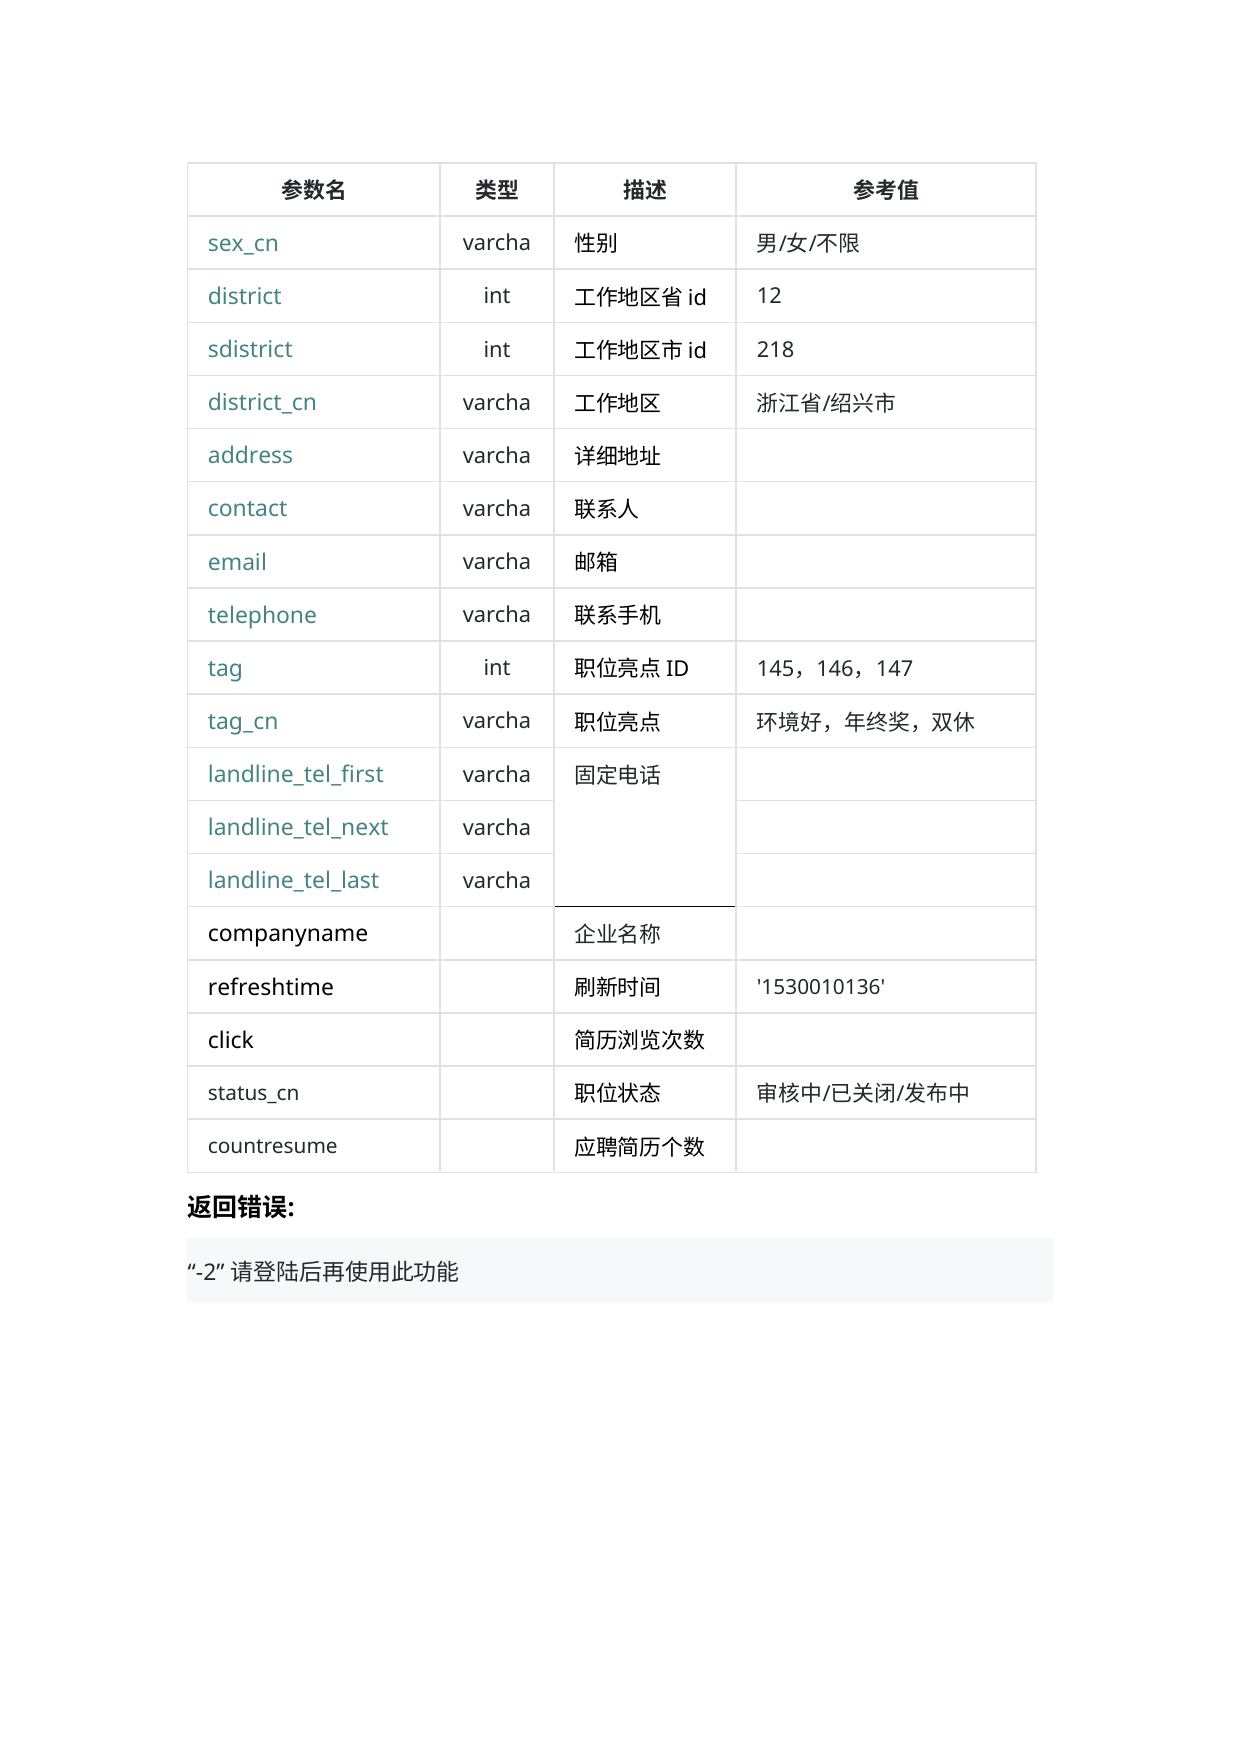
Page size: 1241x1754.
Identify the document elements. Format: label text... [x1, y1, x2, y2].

table_cell varchar [441, 748, 553, 799]
table_cell [441, 1120, 553, 1171]
table_cell [737, 429, 1035, 481]
table_cell 性别 [555, 217, 735, 268]
table_cell int [441, 323, 553, 374]
table_cell [737, 801, 1035, 853]
table_cell telephone [188, 589, 439, 640]
table_cell 12 [737, 270, 1035, 321]
table_cell [737, 1120, 1035, 1171]
table_cell status_cn [188, 1067, 439, 1118]
table_cell [737, 907, 1035, 959]
table_cell [441, 1014, 553, 1065]
table_cell district_cn [188, 376, 439, 428]
table_cell email [188, 536, 439, 587]
table_cell varchar [441, 376, 553, 428]
table_cell landline_tel_last [188, 854, 439, 906]
text 返回错误: [187, 1173, 1053, 1238]
table_cell 邮箱 [555, 536, 735, 587]
table_cell 工作地区省id [555, 270, 735, 321]
table_cell 职位状态 [555, 1067, 735, 1118]
table_cell tag_cn [188, 695, 439, 746]
table_cell contact [188, 482, 439, 534]
table_cell 联系人 [555, 482, 735, 534]
text “-2” 请登陆后再使用此功能 [187, 1238, 1053, 1303]
table_cell 环境好，年终奖，双休 [737, 695, 1035, 746]
table_cell tag [188, 642, 439, 693]
table_header 参考值 [737, 164, 1035, 215]
table_cell companyname [188, 907, 439, 959]
table_cell [737, 854, 1035, 906]
table_cell 固定电话 [555, 748, 735, 906]
table_cell sdistrict [188, 323, 439, 374]
table_cell countresume [188, 1120, 439, 1171]
table_cell varchar [441, 589, 553, 640]
table_cell 工作地区市id [555, 323, 735, 374]
table_cell 职位亮点 [555, 695, 735, 746]
table_cell district [188, 270, 439, 321]
table_header 类型 [441, 164, 553, 215]
table_header 参数名 [188, 164, 439, 215]
table_cell 工作地区 [555, 376, 735, 428]
table_cell 浙江省/绍兴市 [737, 376, 1035, 428]
table_cell 职位亮点ID [555, 642, 735, 693]
table_cell [737, 1014, 1035, 1065]
table_cell 刷新时间 [555, 961, 735, 1012]
table_cell landline_tel_first [188, 748, 439, 799]
table_cell 联系手机 [555, 589, 735, 640]
table_cell 企业名称 [555, 907, 735, 959]
table_cell [737, 482, 1035, 534]
table_cell varchar [441, 695, 553, 746]
table_cell varchar [441, 482, 553, 534]
table_cell [441, 907, 553, 959]
table_cell [441, 961, 553, 1012]
table_cell [441, 1067, 553, 1118]
table_cell [737, 748, 1035, 799]
table_cell sex_cn [188, 217, 439, 268]
table_cell refreshtime [188, 961, 439, 1012]
table_cell varchar [441, 854, 553, 906]
table_cell 简历浏览次数 [555, 1014, 735, 1065]
table_cell 145，146，147 [737, 642, 1035, 693]
table_cell 审核中/已关闭/发布中 [737, 1067, 1035, 1118]
table_header 描述 [555, 164, 735, 215]
table_cell '1530010136' [737, 961, 1035, 1012]
table_cell varchar [441, 536, 553, 587]
table_cell landline_tel_next [188, 801, 439, 853]
table_cell int [441, 270, 553, 321]
table_cell 应聘简历个数 [555, 1120, 735, 1171]
table_cell int [441, 642, 553, 693]
table_cell 218 [737, 323, 1035, 374]
table_cell click [188, 1014, 439, 1065]
table_cell varchar [441, 217, 553, 268]
table_cell address [188, 429, 439, 481]
table_cell varchar [441, 801, 553, 853]
table_cell [737, 536, 1035, 587]
table_cell varchar [441, 429, 553, 481]
table_cell [737, 589, 1035, 640]
table_cell 详细地址 [555, 429, 735, 481]
table_cell 男/女/不限 [737, 217, 1035, 268]
